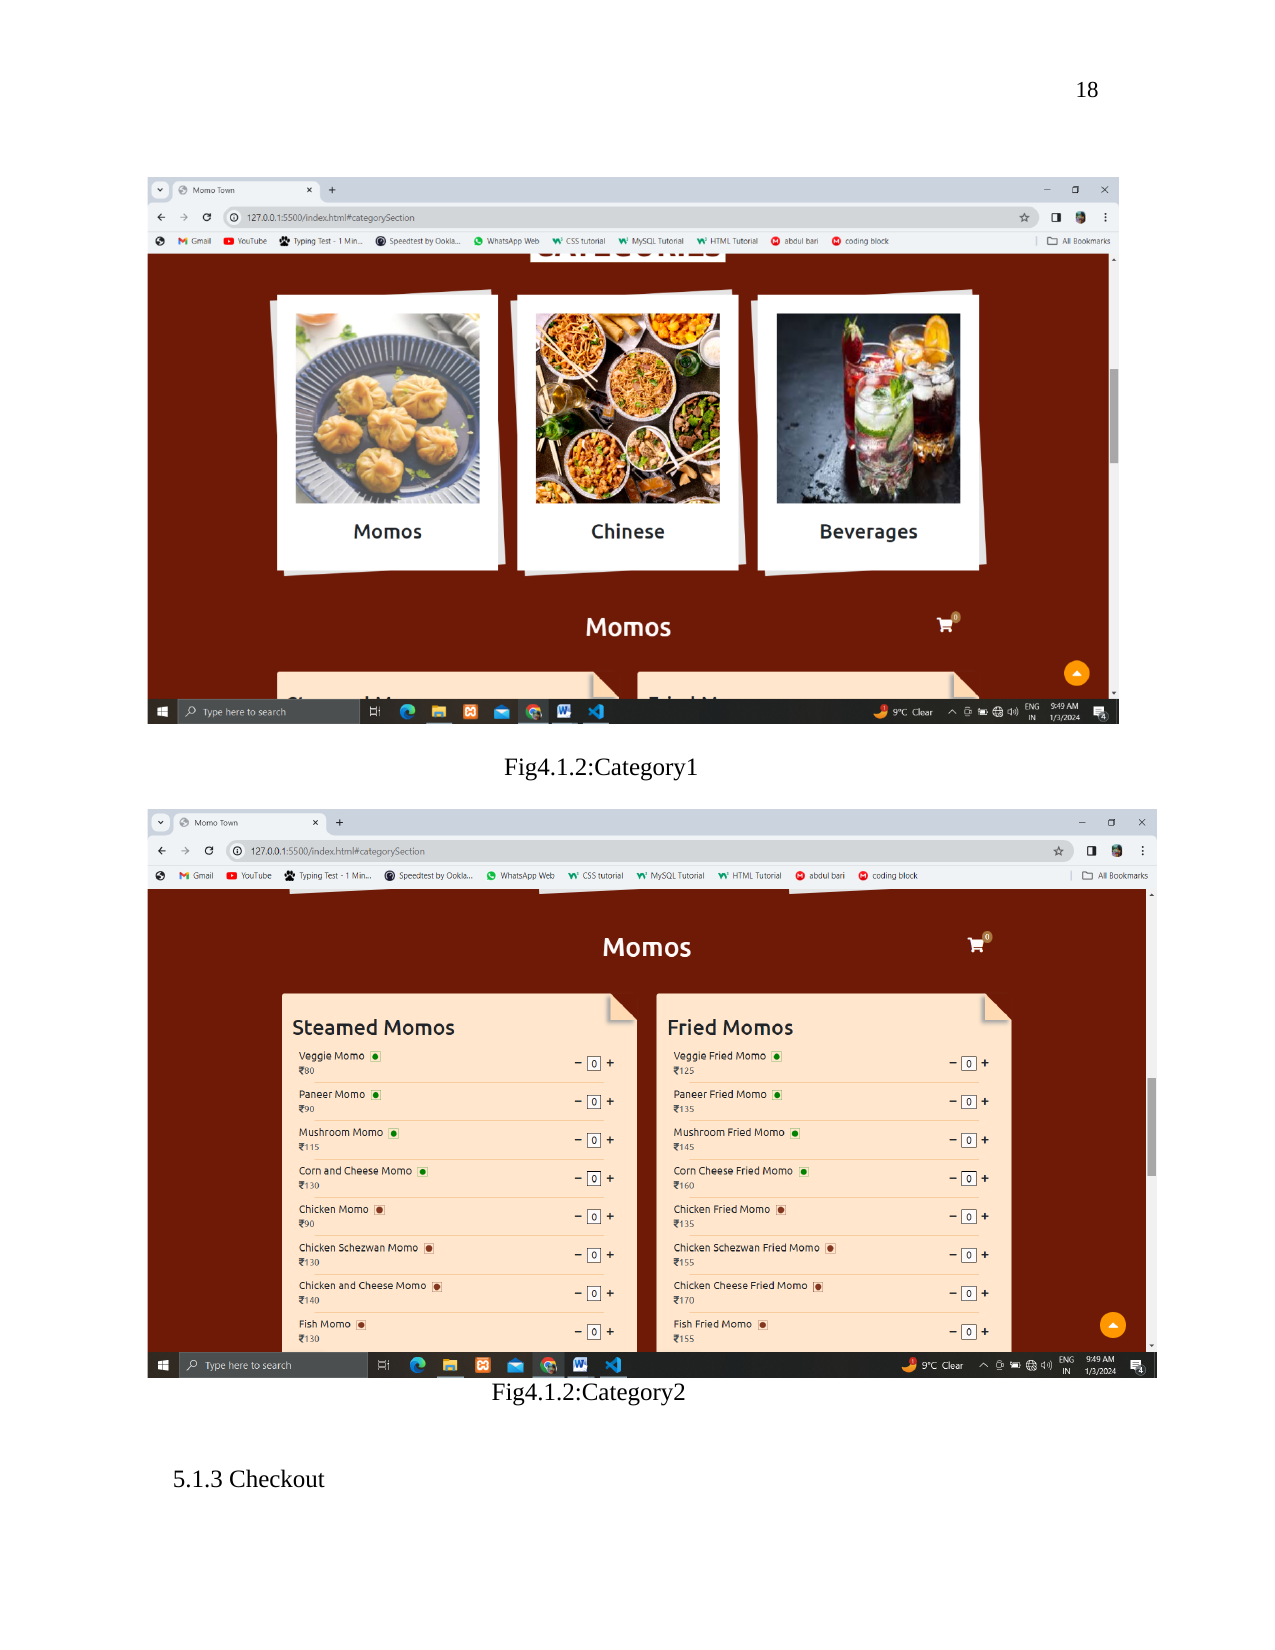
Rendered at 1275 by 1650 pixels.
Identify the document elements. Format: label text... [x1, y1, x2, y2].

text Fig4.1.2:Category1 [148, 752, 1157, 781]
text 5.1.3 Checkout [148, 1464, 1157, 1492]
picture [147, 809, 1157, 1378]
picture [147, 177, 1119, 724]
text Fig4.1.2:Category2 [148, 1378, 1157, 1406]
